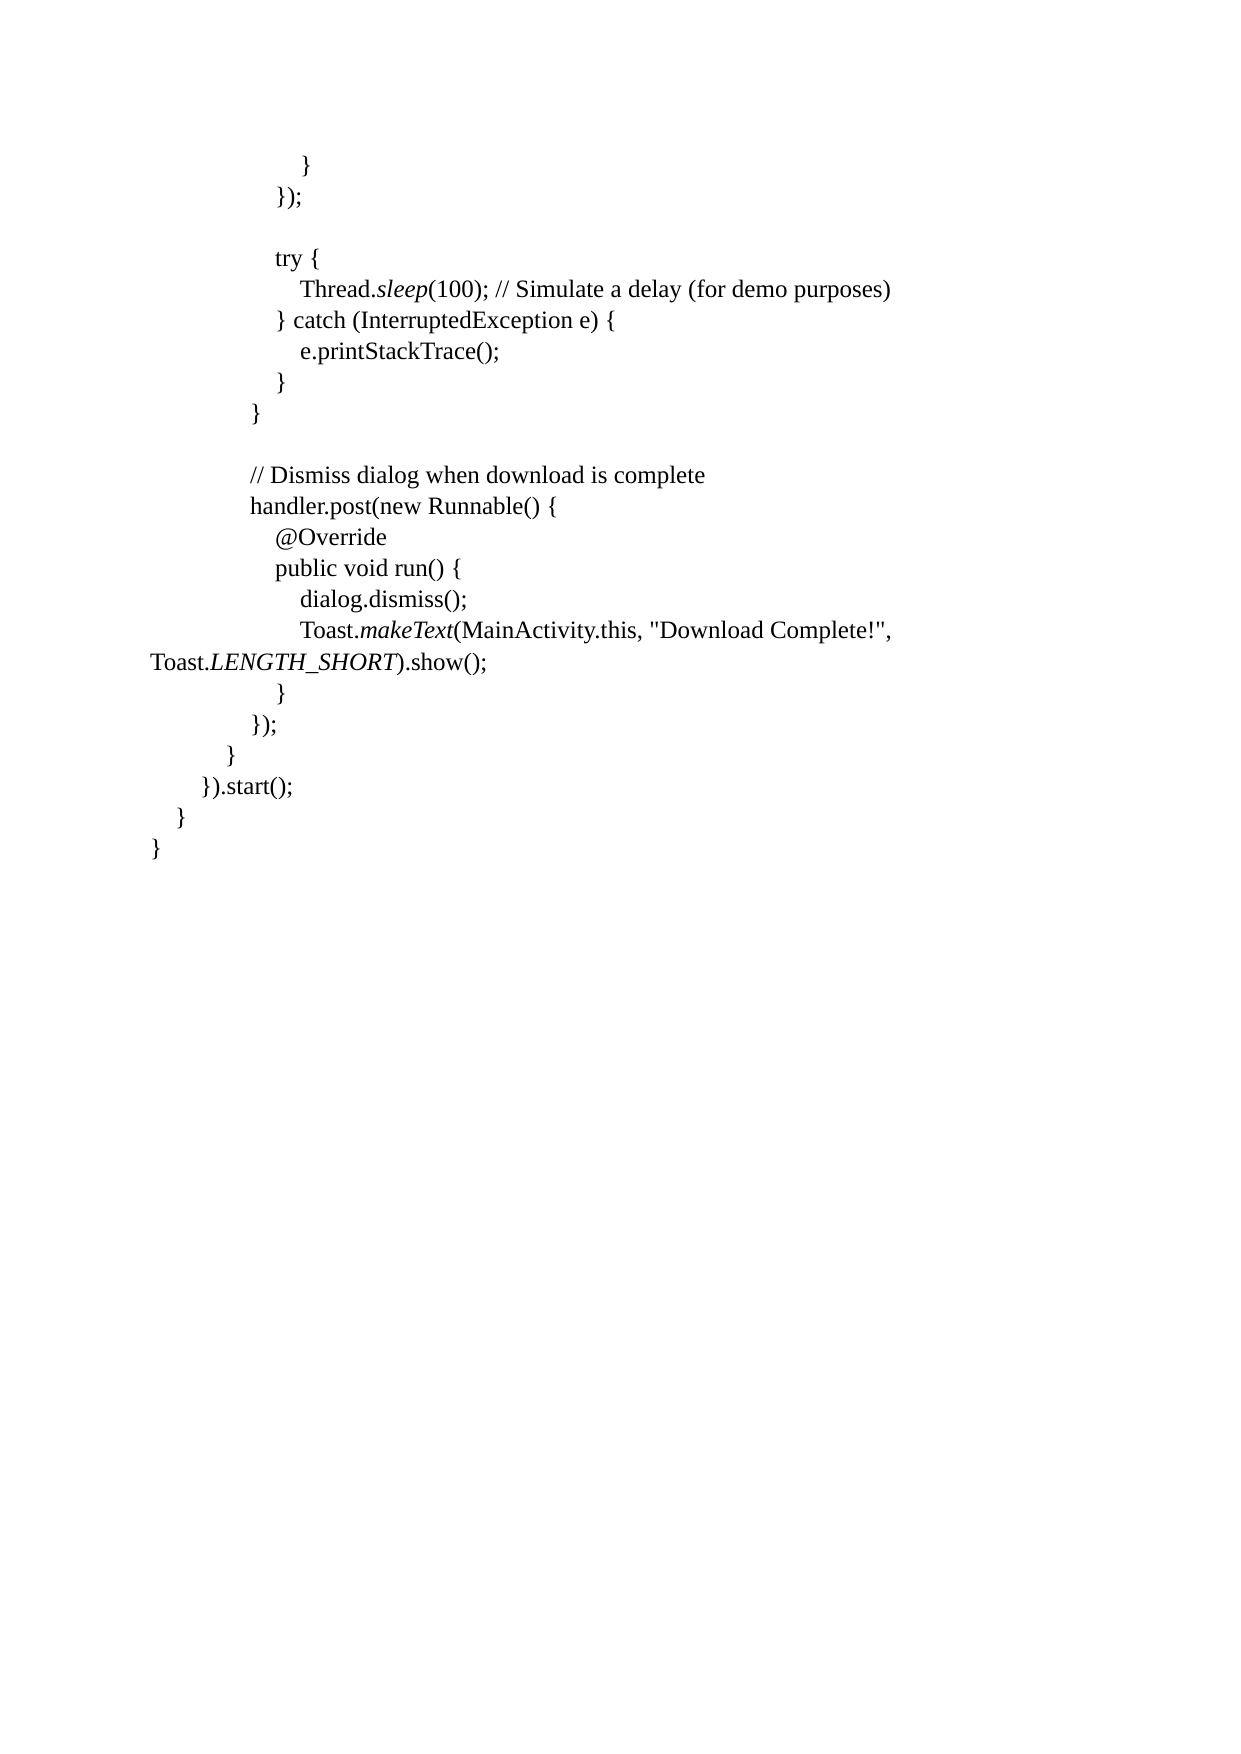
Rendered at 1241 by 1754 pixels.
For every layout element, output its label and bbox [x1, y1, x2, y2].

text [150, 150, 1090, 862]
